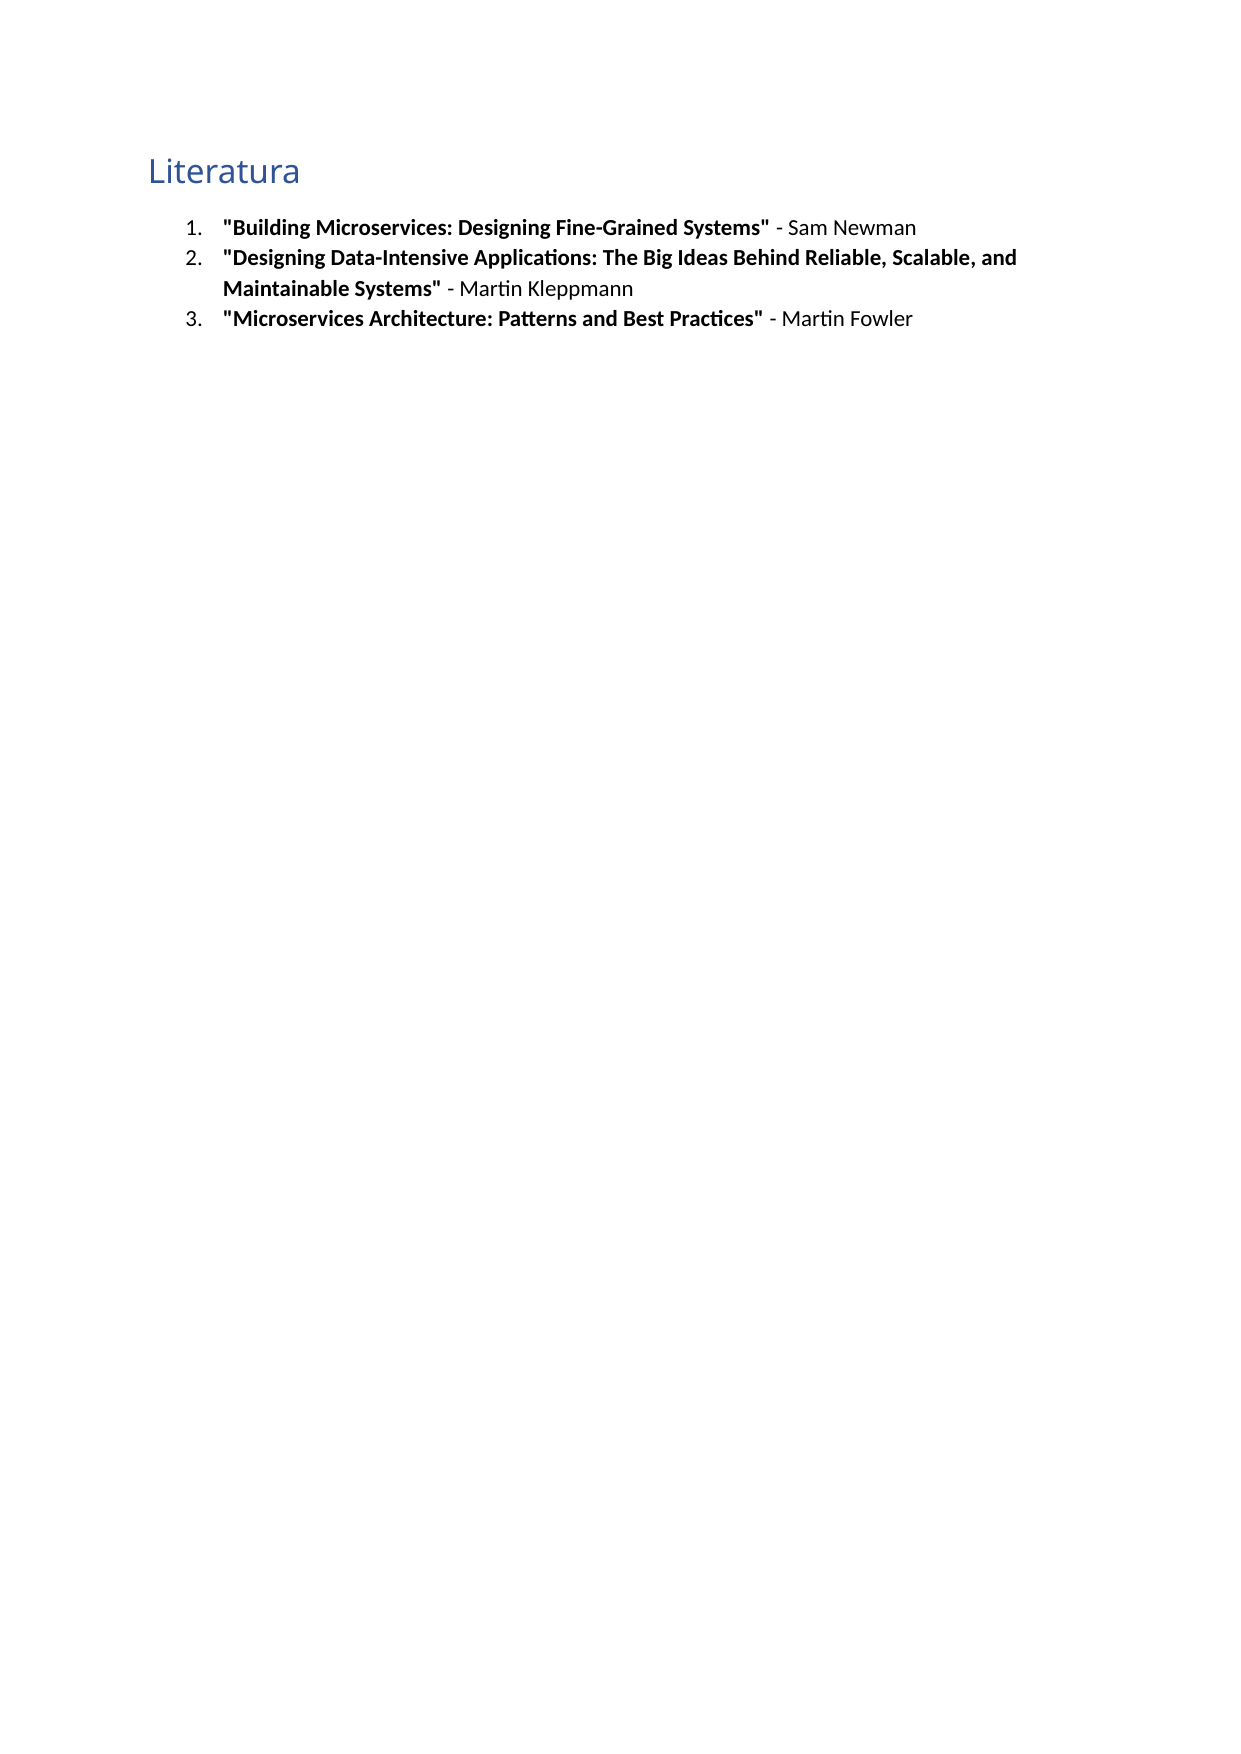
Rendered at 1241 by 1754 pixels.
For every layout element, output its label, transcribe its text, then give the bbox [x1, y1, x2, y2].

list "Designing Data-Intensive Applications: The Big Ideas Behind Reliable, Scalable, and Maintainable Systems" - Martin Kleppmann [185, 243, 1093, 302]
list "Microservices Architecture: Patterns and Best Practices" - Martin Fowler [185, 304, 1093, 332]
text Literatura [148, 148, 1093, 193]
list "Building Microservices: Designing Fine-Grained Systems" - Sam Newman [185, 213, 1093, 241]
